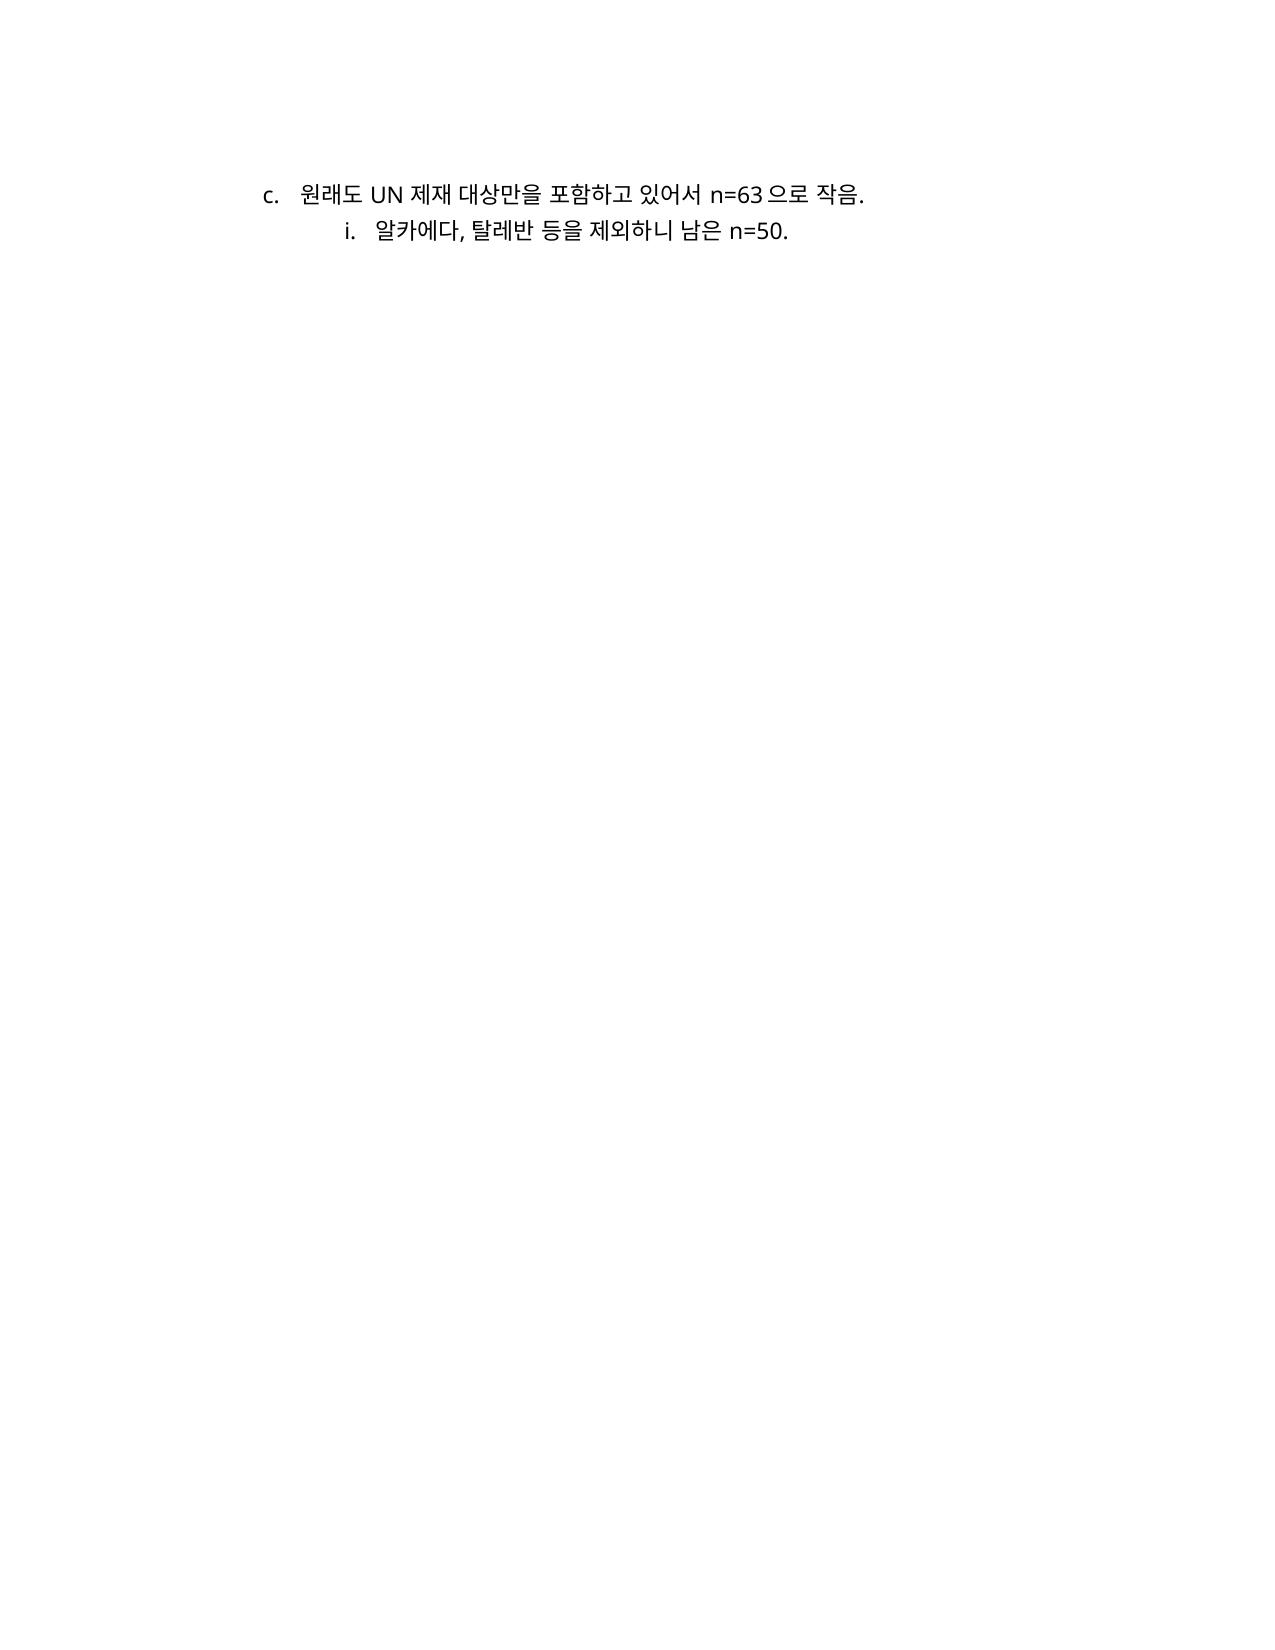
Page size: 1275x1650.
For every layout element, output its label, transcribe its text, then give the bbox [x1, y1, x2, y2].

list 원래도 UN 제재 대상만을 포함하고 있어서 n=63으로 작음. [262, 177, 1125, 211]
list 알카에다, 탈레반 등을 제외하니 남은 n=50. [356, 213, 1125, 246]
